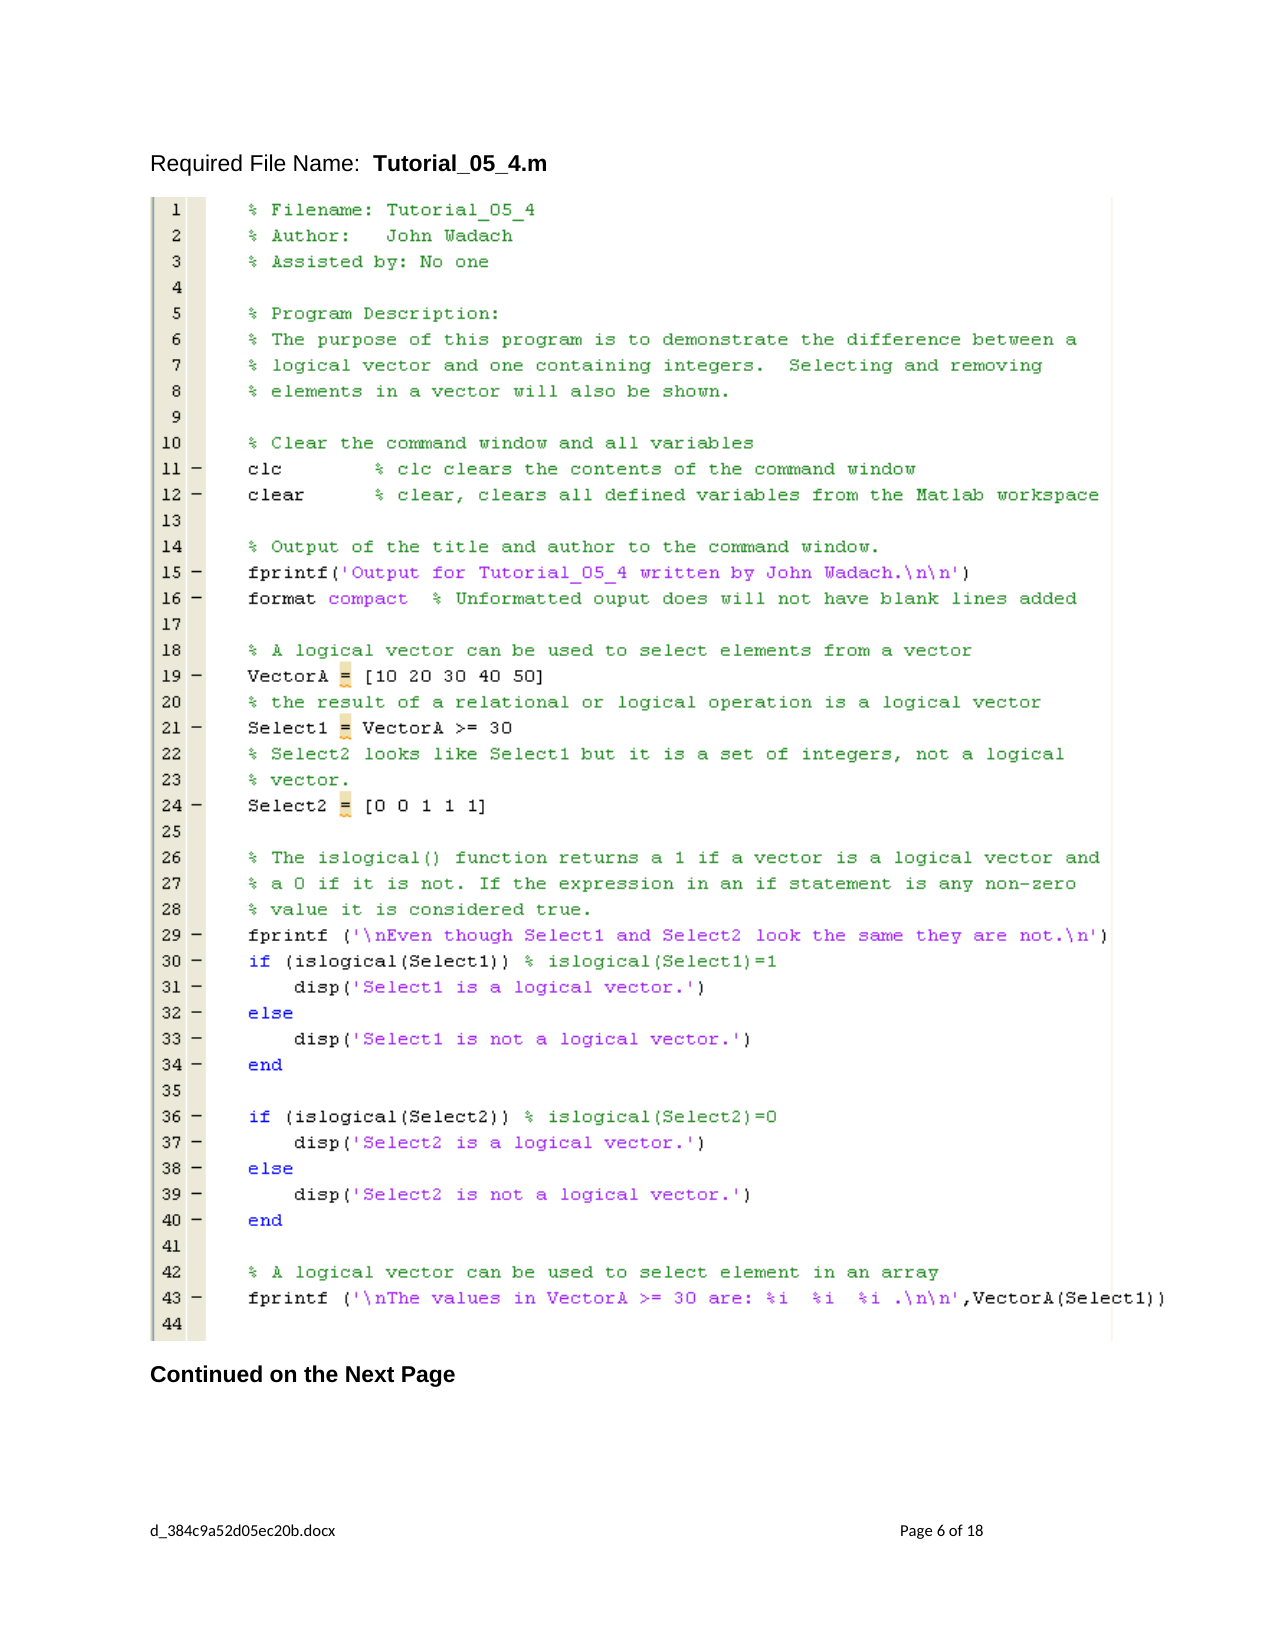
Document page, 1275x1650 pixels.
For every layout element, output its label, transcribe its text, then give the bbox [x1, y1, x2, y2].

text Required File Name: Tutorial_05_4.m [150, 150, 1125, 176]
text Continued on the Next Page [150, 1361, 1125, 1387]
picture [150, 197, 1188, 1341]
